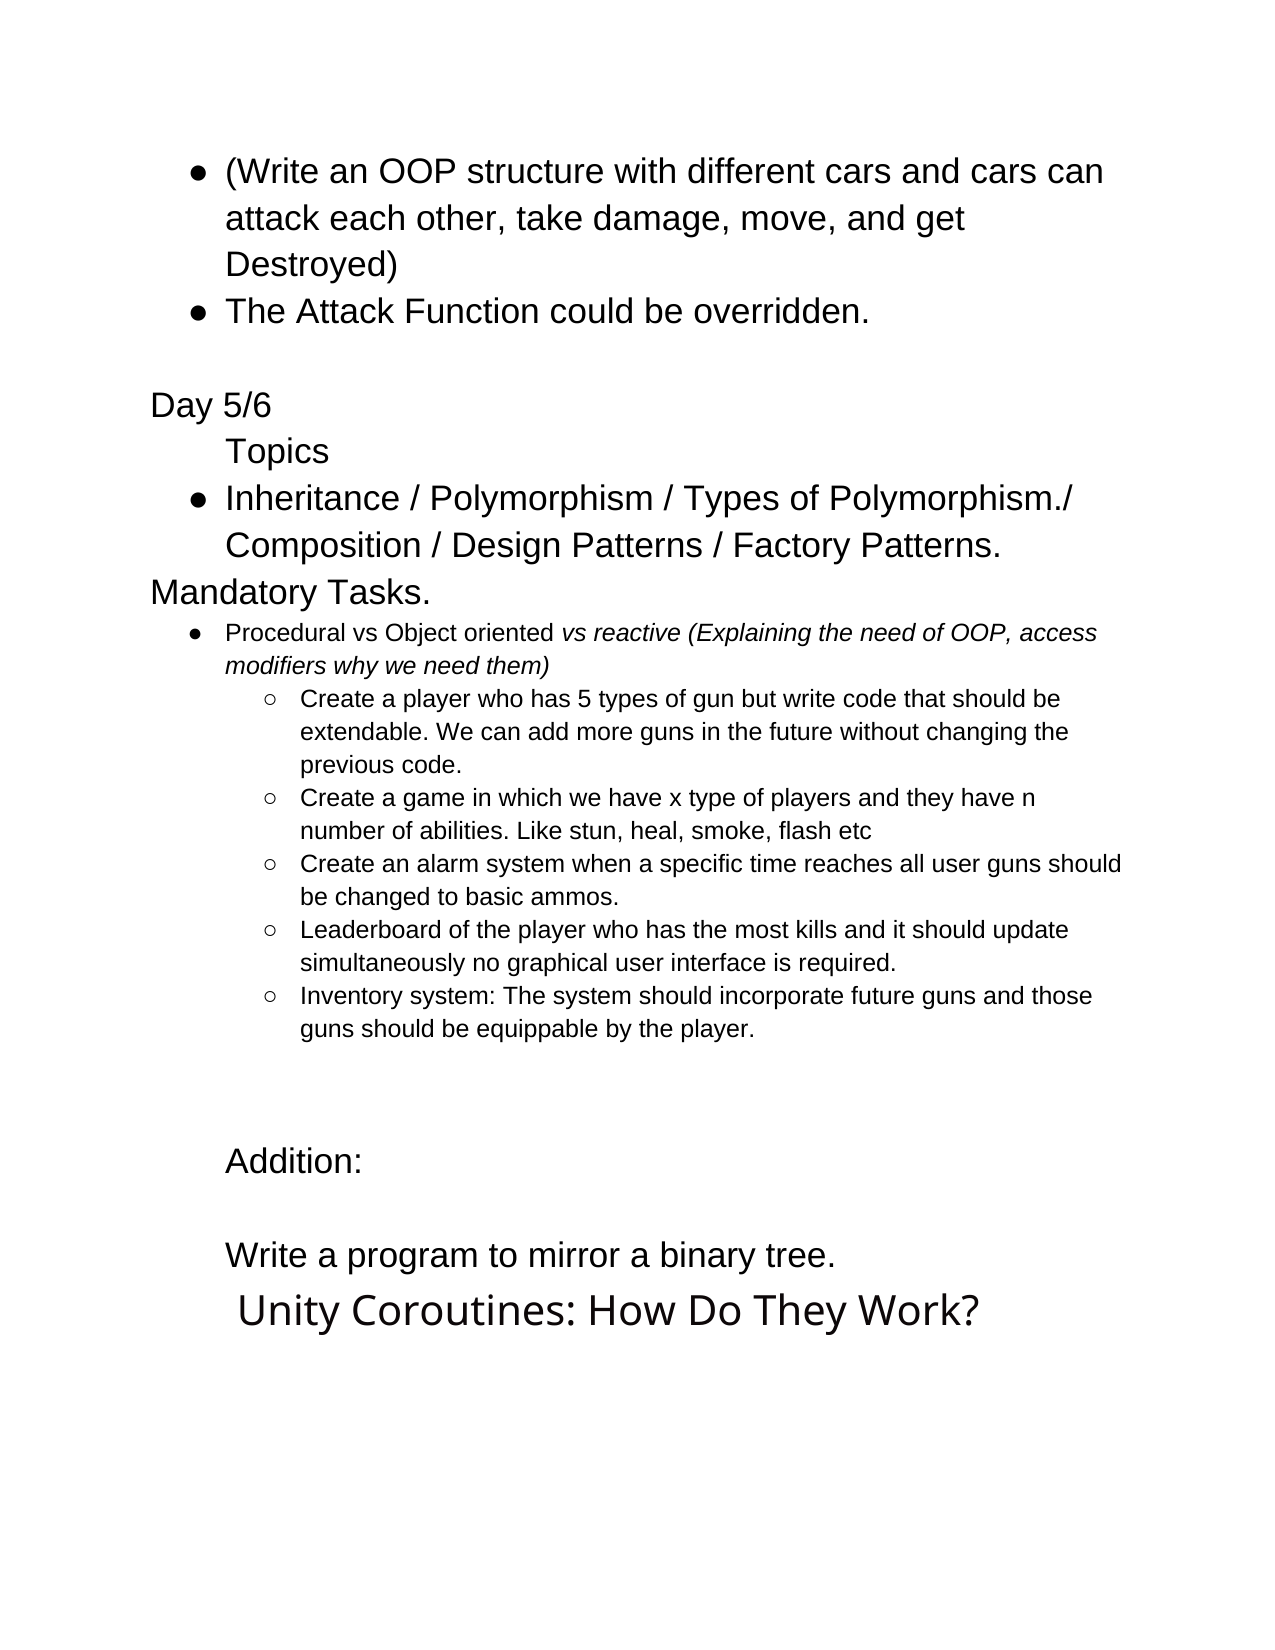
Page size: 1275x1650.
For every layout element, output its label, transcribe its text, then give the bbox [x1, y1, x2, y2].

list (Write an OOP structure with different cars and cars can attack each other, take damage, move, and get Destroyed) [187, 150, 1125, 284]
list Procedural vs Object oriented vs reactive (Explaining the need of OOP, access modifiers why we need them) [187, 618, 1125, 679]
subtitle Unity Coroutines: How Do They Work? [150, 1281, 1125, 1338]
list Create a game in which we have x type of players and they have n number of abilities. Like stun, heal, smoke, flash etc [262, 783, 1125, 844]
list The Attack Function could be overridden. [187, 290, 1125, 331]
list Create an alarm system when a specific time reaches all user guns should be changed to basic ammos. [262, 849, 1125, 911]
list Leaderboard of the player who has the most kills and it should update simultaneously no graphical user interface is required. [262, 915, 1125, 977]
text Addition: [225, 1141, 1125, 1181]
text Write a program to mirror a binary tree. [225, 1234, 1125, 1275]
text Topics [150, 431, 1125, 471]
list Inventory system: The system should incorporate future guns and those guns should be equippable by the player. [262, 981, 1125, 1043]
list Create a player who has 5 types of gun but write code that should be extendable. We can add more guns in the future without changing the previous code. [262, 684, 1125, 778]
list Inheritance / Polymorphism / Types of Polymorphism./ Composition / Design Patterns / Factory Patterns. [187, 477, 1125, 565]
text Day 5/6 [150, 384, 1125, 424]
text Mandatory Tasks. [150, 571, 1125, 612]
